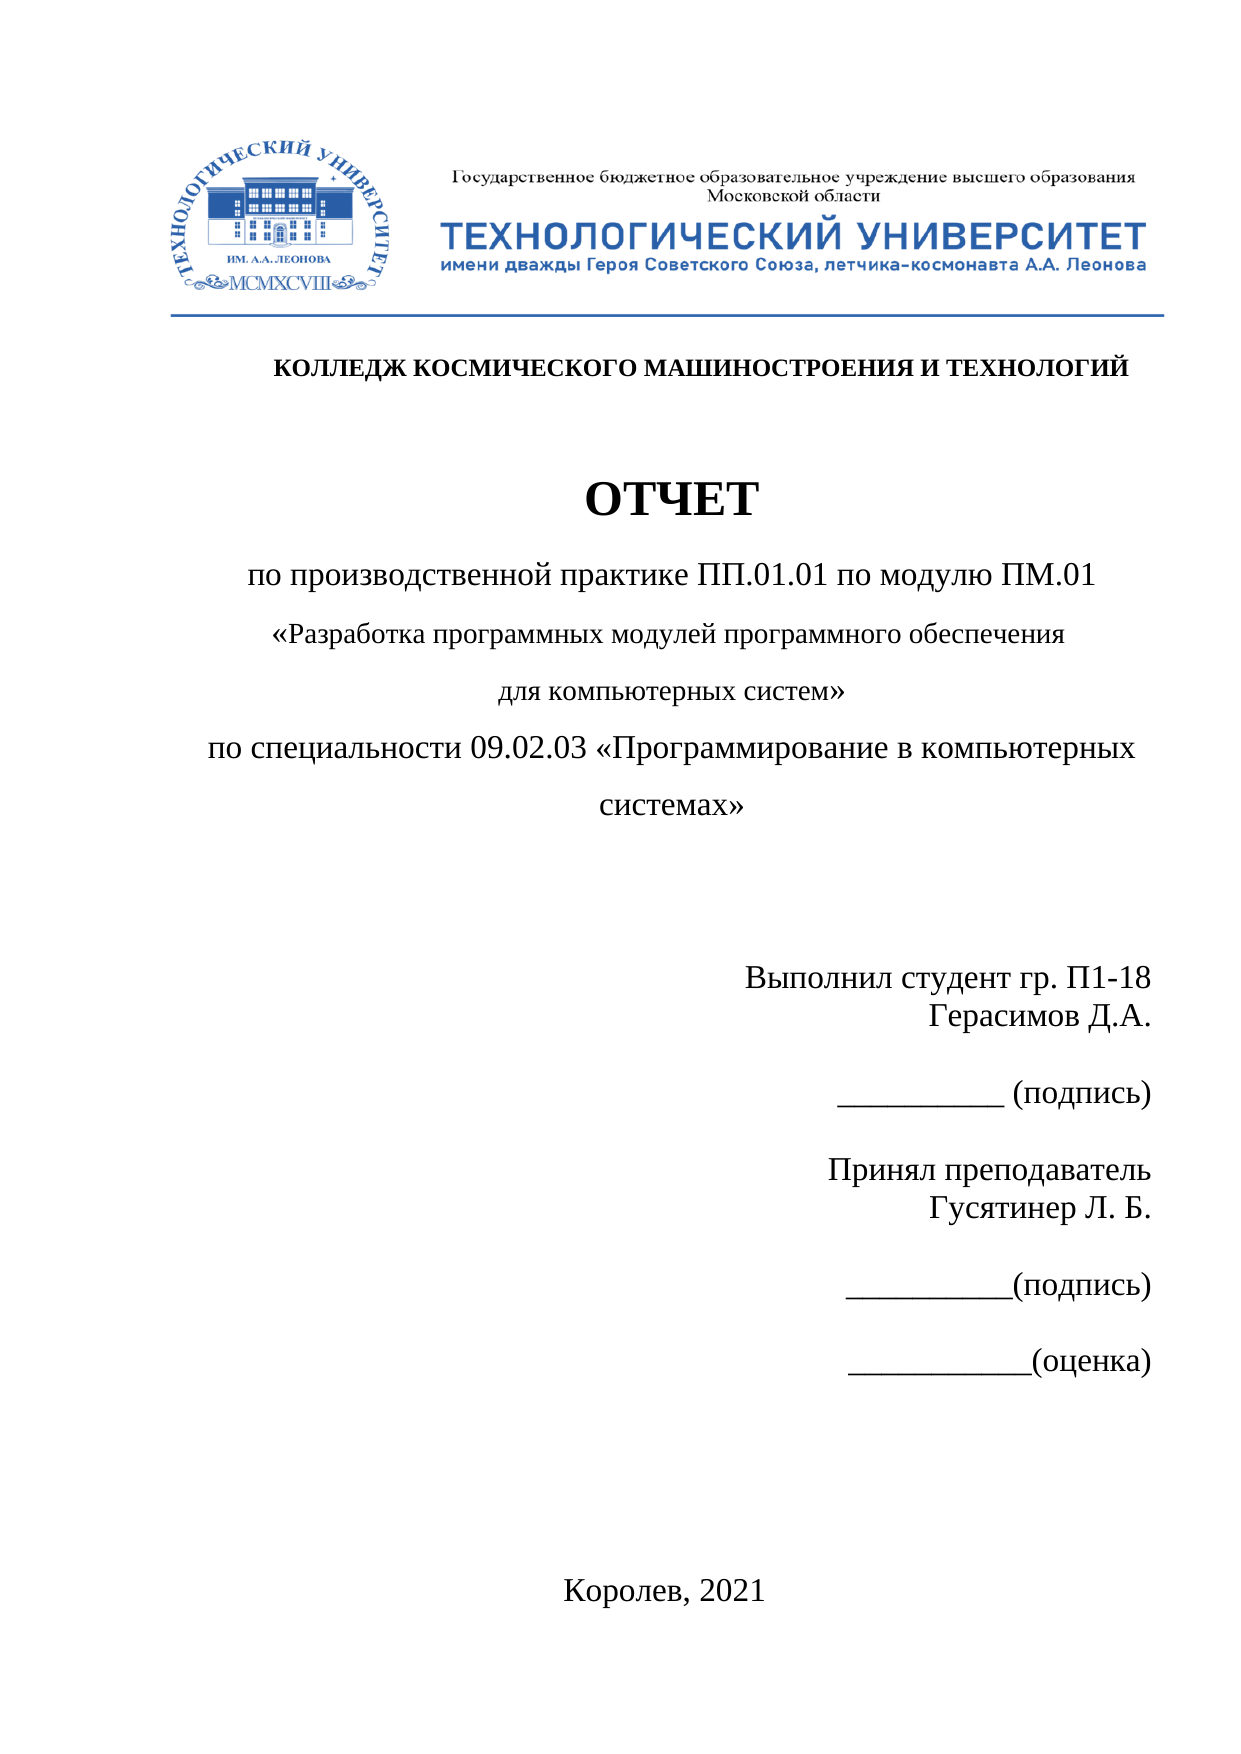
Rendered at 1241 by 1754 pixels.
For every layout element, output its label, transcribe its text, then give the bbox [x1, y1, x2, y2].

text Принял преподаватель [177, 1149, 1152, 1187]
text по специальности 09.02.03 «Программирование в компьютерных системах» [177, 727, 1167, 823]
text Гусятинер Л. Б. [177, 1187, 1152, 1225]
text КОЛЛЕДЖ КОСМИЧЕСКОГО МАШИНОСТРОЕНИЯ И ТЕХНОЛОГИЙ [177, 353, 1152, 382]
text ___________(оценка) [177, 1340, 1152, 1379]
text __________(подпись) [177, 1264, 1152, 1302]
text Герасимов Д.А. [177, 995, 1152, 1034]
picture [158, 118, 1171, 325]
text __________ (подпись) [177, 1072, 1152, 1110]
text по производственной практике ПП.01.01 по модулю ПМ.01 «Разработка программных модулей программного обеспечения для компьютерных систем» [177, 554, 1167, 708]
text ОТЧЕТ [177, 468, 1167, 526]
text Королев, 2021 [177, 1570, 1152, 1609]
text Выполнил студент гр. П1-18 [177, 957, 1152, 995]
